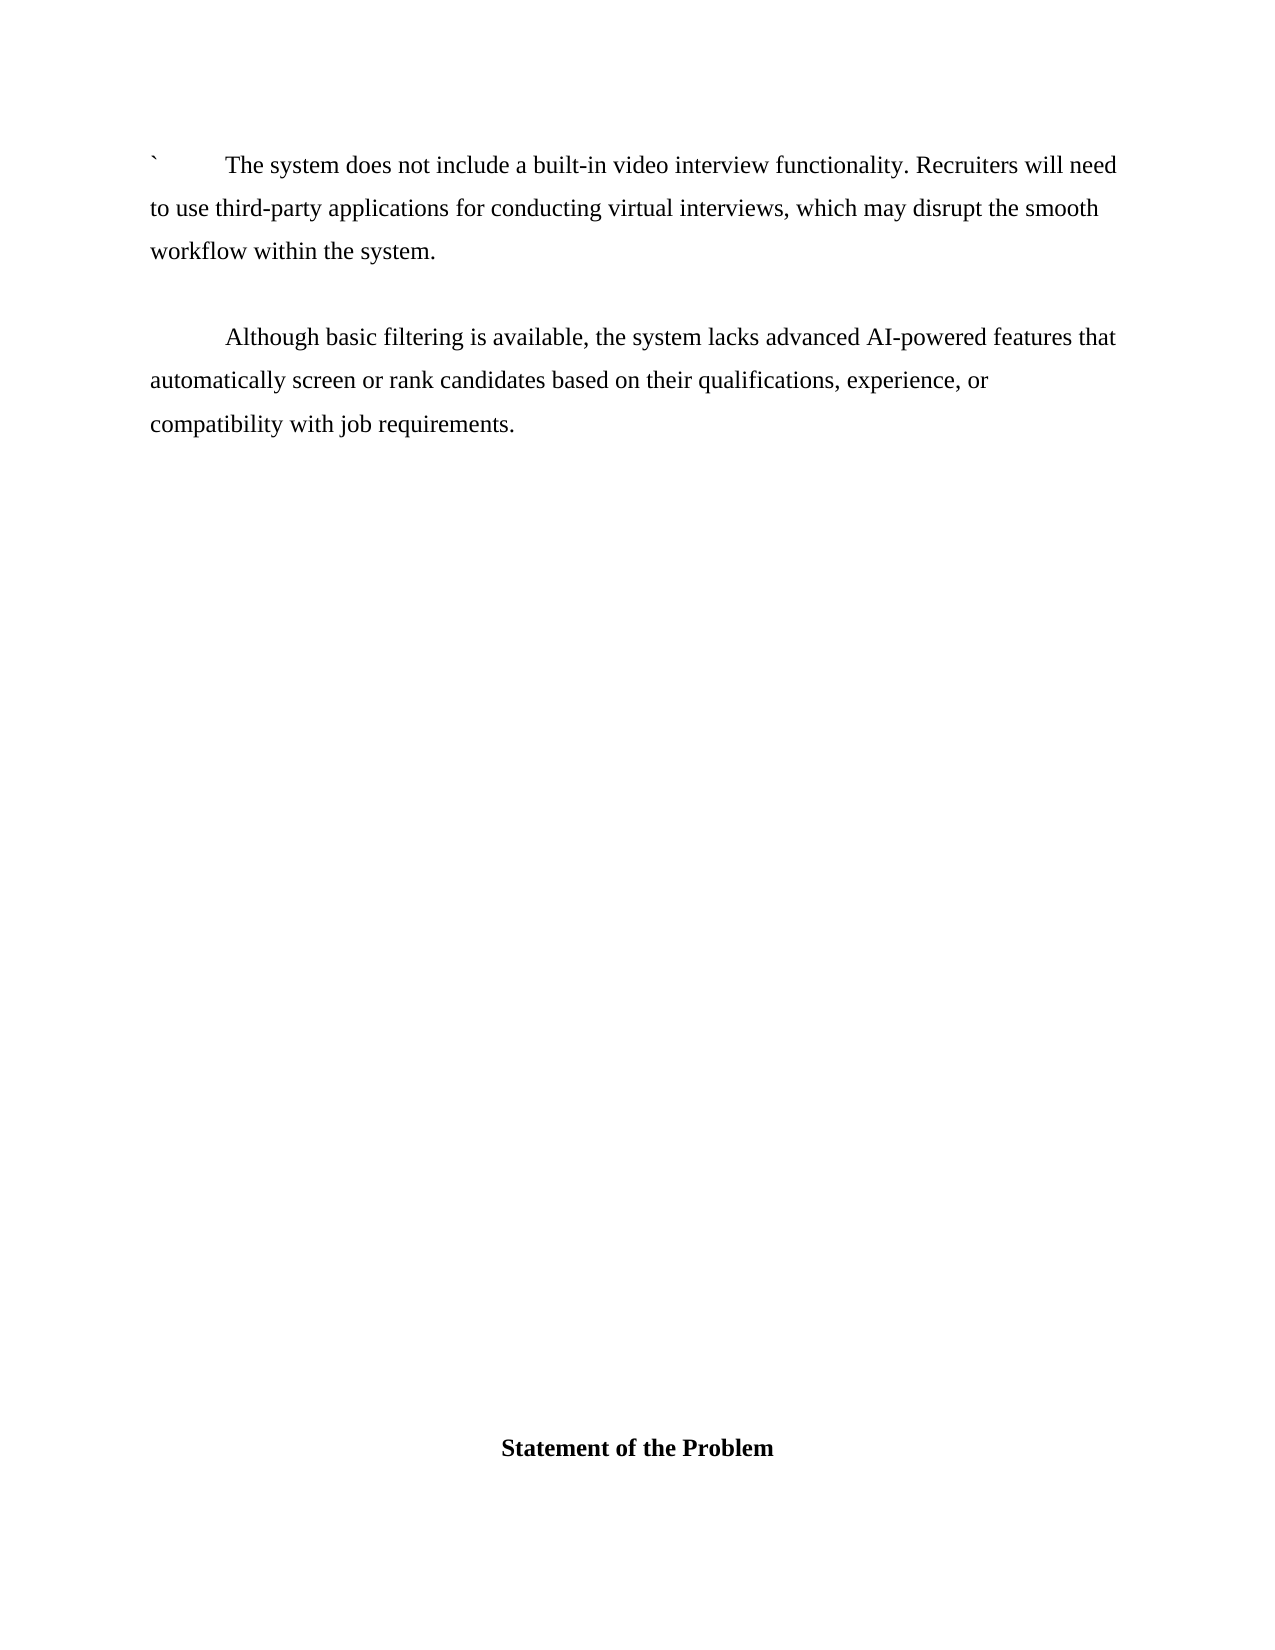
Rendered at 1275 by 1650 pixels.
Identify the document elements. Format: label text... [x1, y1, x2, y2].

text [150, 150, 1125, 437]
text Statement of the Problem [150, 1433, 1125, 1462]
